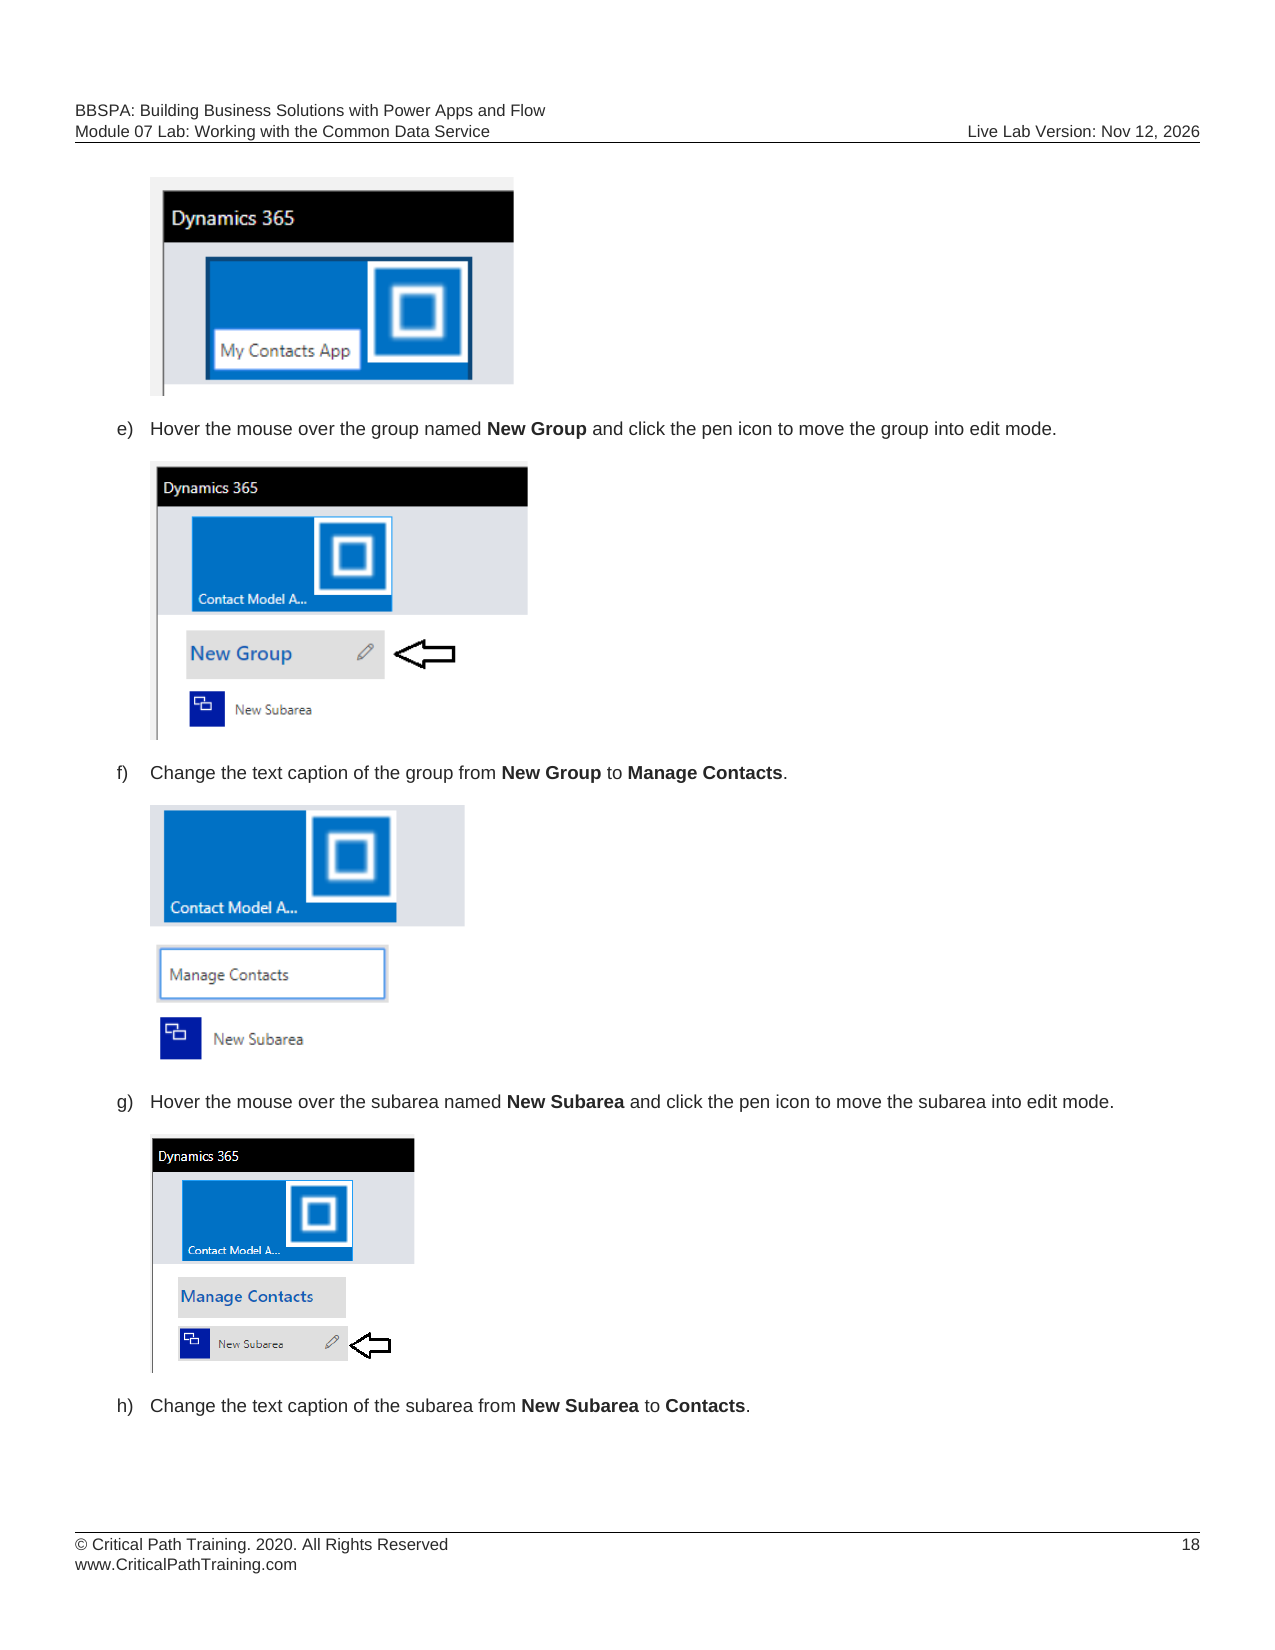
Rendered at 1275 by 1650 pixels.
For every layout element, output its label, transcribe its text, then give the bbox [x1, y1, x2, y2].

picture [150, 1134, 415, 1373]
picture [150, 177, 514, 396]
text Hover the mouse over the group named New Group and click the pen icon to move the group into edit mode. [117, 417, 1200, 439]
text Change the text caption of the subarea from New Subarea to Contacts. [117, 1394, 1200, 1416]
picture [150, 805, 465, 1070]
text Hover the mouse over the subarea named New Subarea and click the pen icon to move the subarea into edit mode. [117, 1091, 1200, 1113]
picture [150, 461, 528, 740]
text Change the text caption of the group from New Group to Manage Contacts. [117, 761, 1200, 783]
